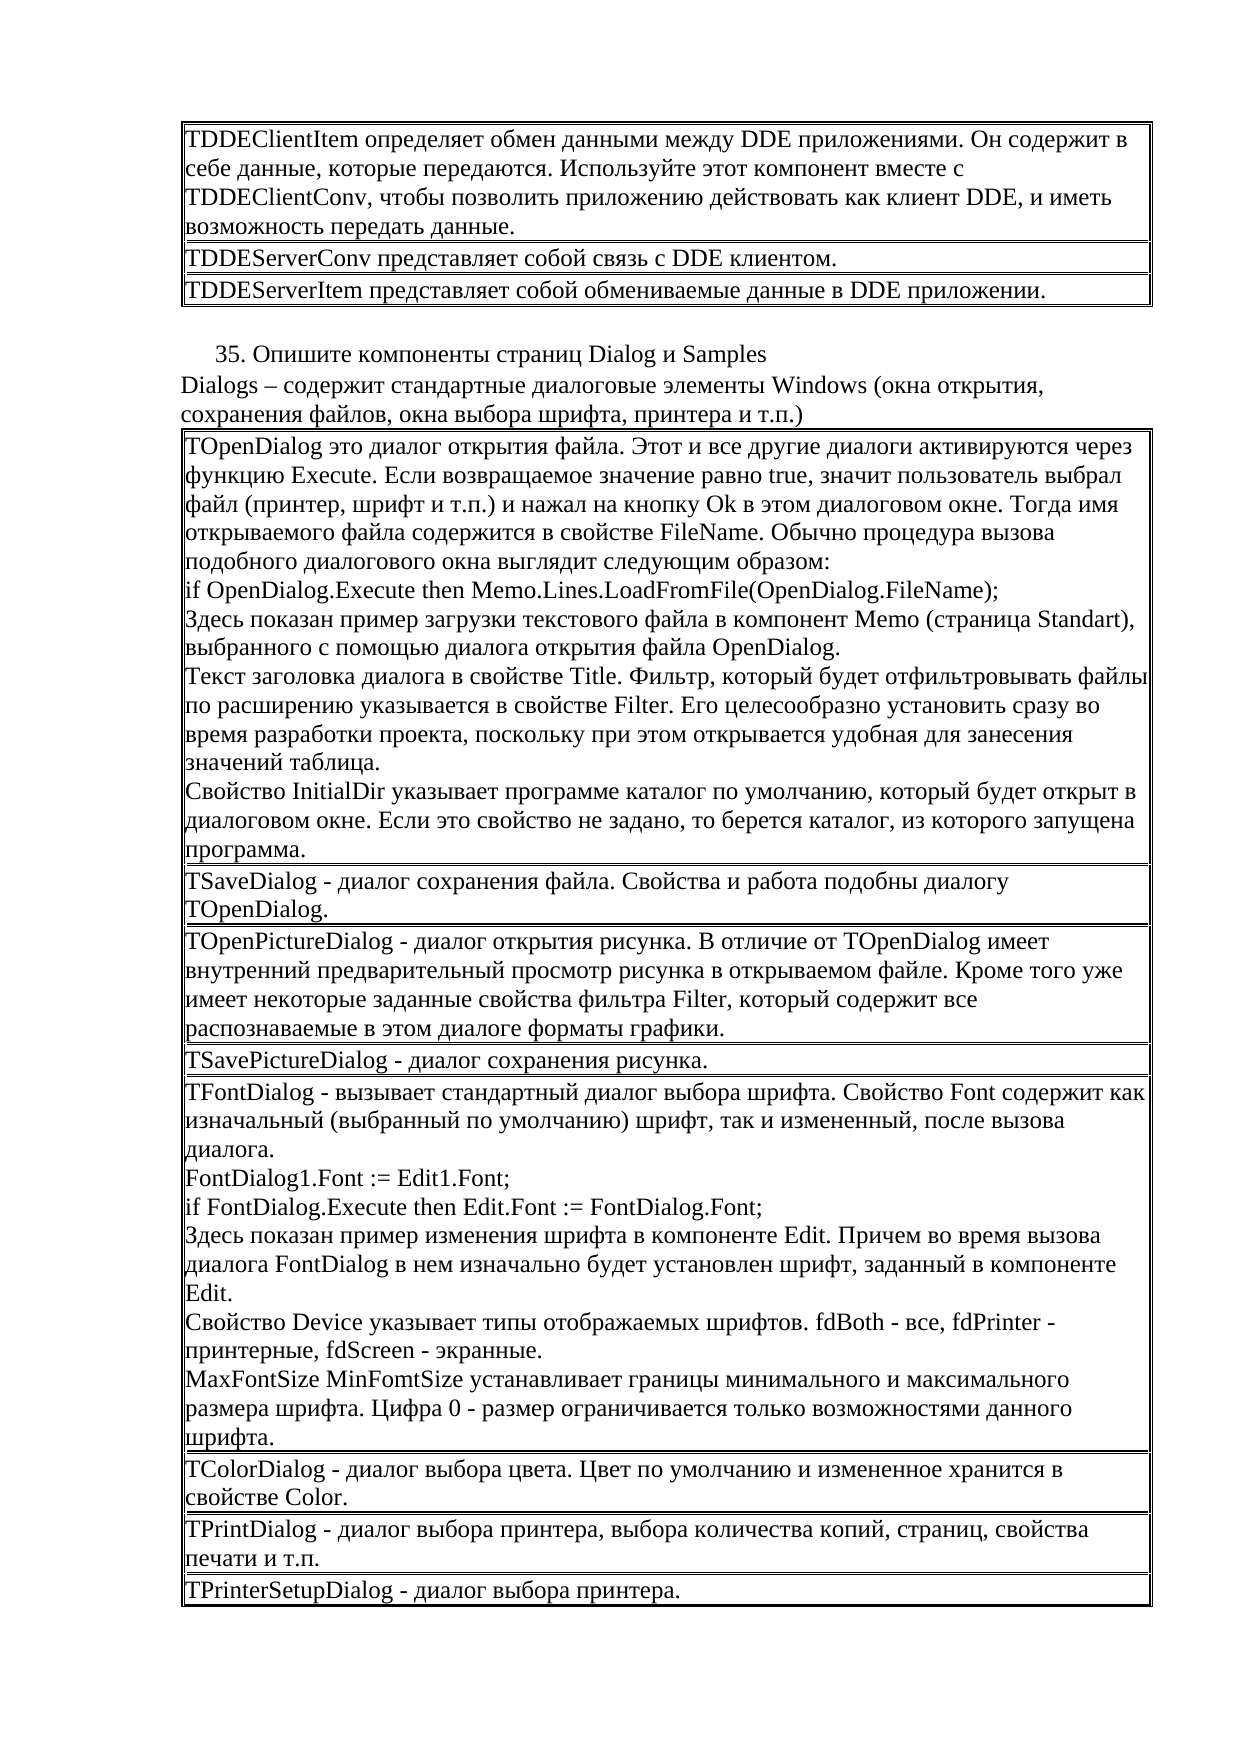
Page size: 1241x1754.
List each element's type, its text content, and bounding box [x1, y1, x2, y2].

list Опишите компоненты страниц Dialog и Samples [215, 339, 1152, 367]
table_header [177, 118, 1152, 310]
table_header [177, 368, 1152, 1610]
